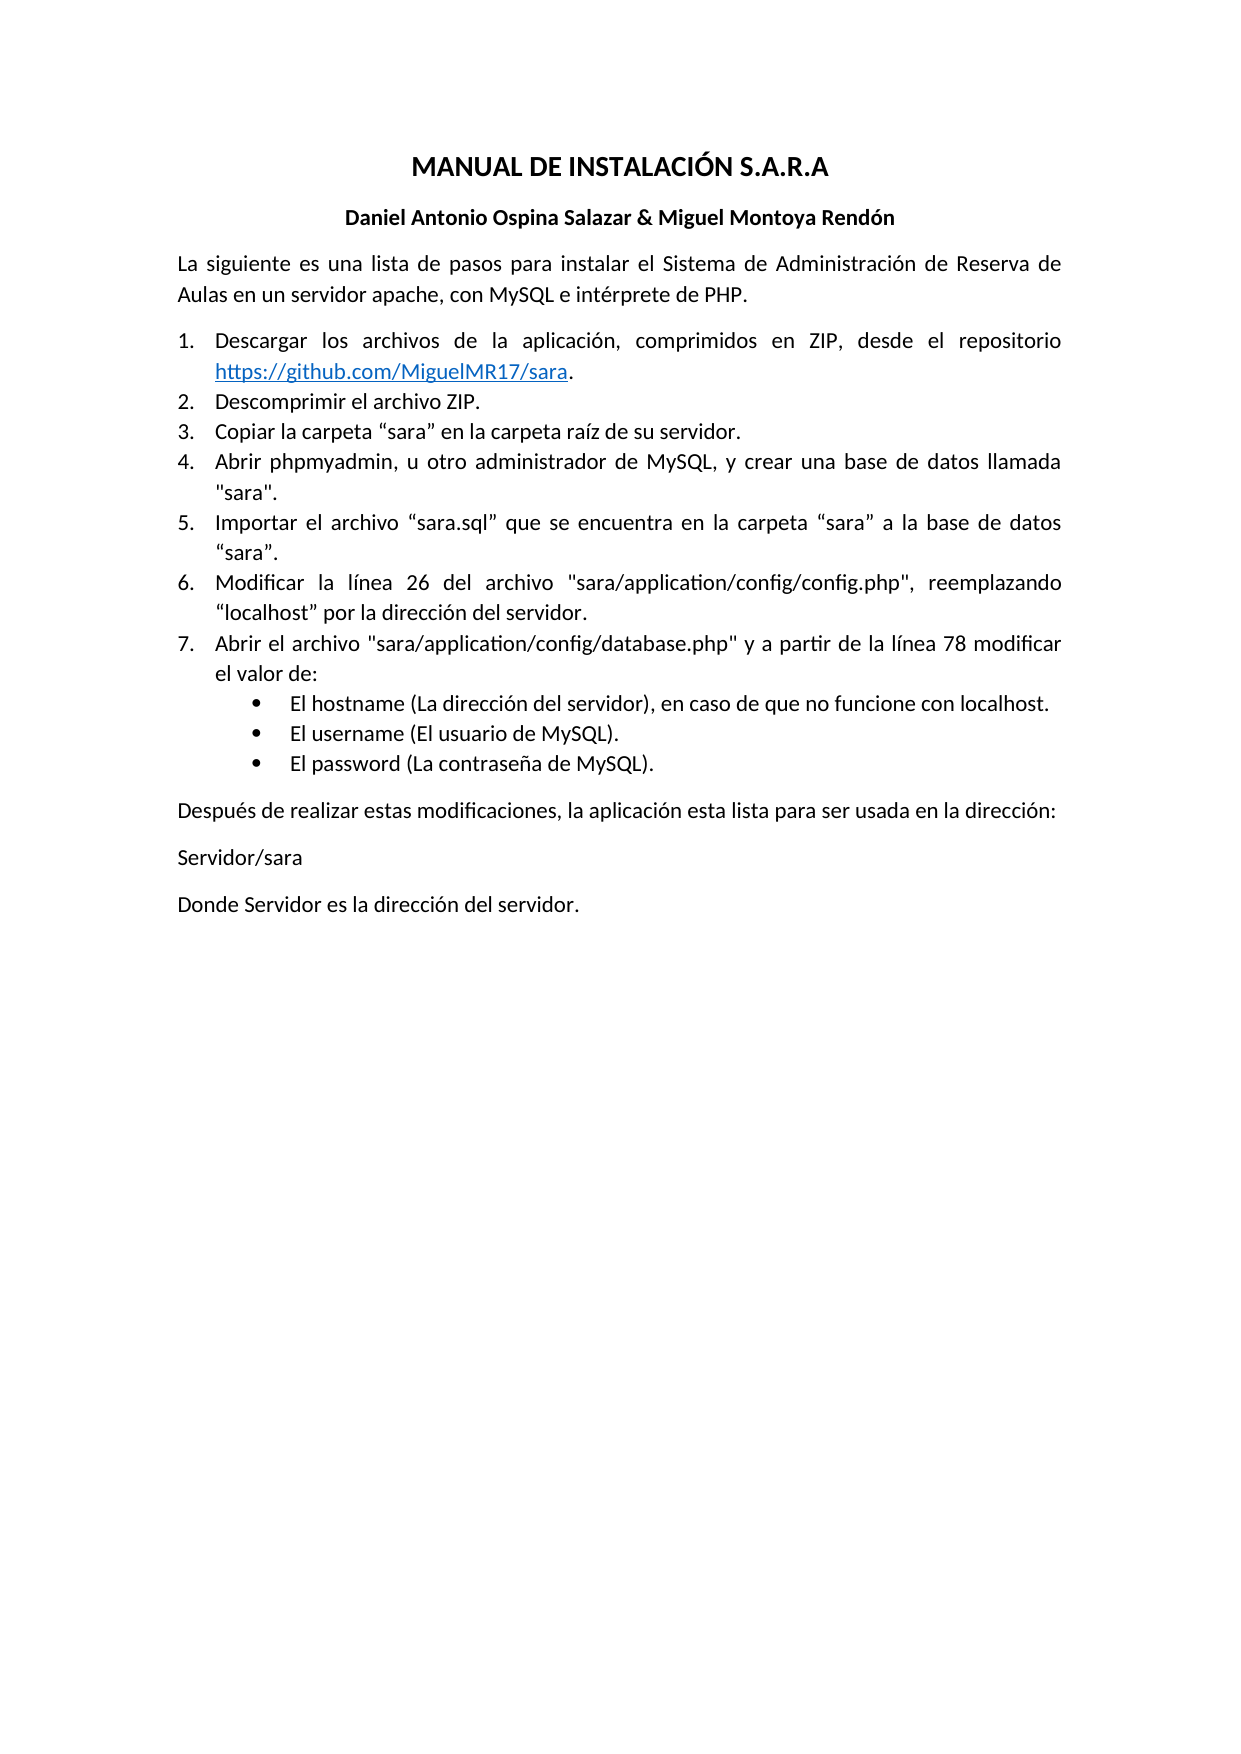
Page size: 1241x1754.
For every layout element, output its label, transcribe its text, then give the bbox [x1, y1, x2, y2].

text Donde Servidor es la dirección del servidor. [177, 890, 1063, 918]
list Abrir el archivo "sara/application/config/database.php" y a partir de la línea 78 modificar el valor de: [177, 629, 1063, 687]
text Servidor/sara [177, 843, 1063, 871]
text La siguiente es una lista de pasos para instalar el Sistema de Administración de Reserva de Aulas en un servidor apache, con MySQL e intérprete de PHP. [177, 249, 1063, 308]
list Modificar la línea 26 del archivo "sara/application/config/config.php", reemplazando “localhost” por la dirección del servidor. [177, 568, 1063, 627]
list Abrir phpmyadmin, u otro administrador de MySQL, y crear una base de datos llamada "sara". [177, 447, 1063, 506]
list El username (El usuario de MySQL). [252, 719, 1063, 747]
list Importar el archivo “sara.sql” que se encuentra en la carpeta “sara” a la base de datos “sara”. [177, 508, 1063, 566]
text Daniel Antonio Ospina Salazar & Miguel Montoya Rendón [177, 203, 1063, 231]
text MANUAL DE INSTALACIÓN S.A.R.A [177, 148, 1063, 183]
list El hostname (La dirección del servidor), en caso de que no funcione con localhost. [252, 689, 1063, 717]
text Después de realizar estas modificaciones, la aplicación esta lista para ser usada en la dirección: [177, 796, 1063, 824]
list El password (La contraseña de MySQL). [252, 749, 1063, 778]
list Descargar los archivos de la aplicación, comprimidos en ZIP, desde el repositorio https://github.com/MiguelMR17/sara. [177, 327, 1063, 385]
list Copiar la carpeta “sara” en la carpeta raíz de su servidor. [177, 417, 1063, 445]
list Descomprimir el archivo ZIP. [177, 387, 1063, 415]
